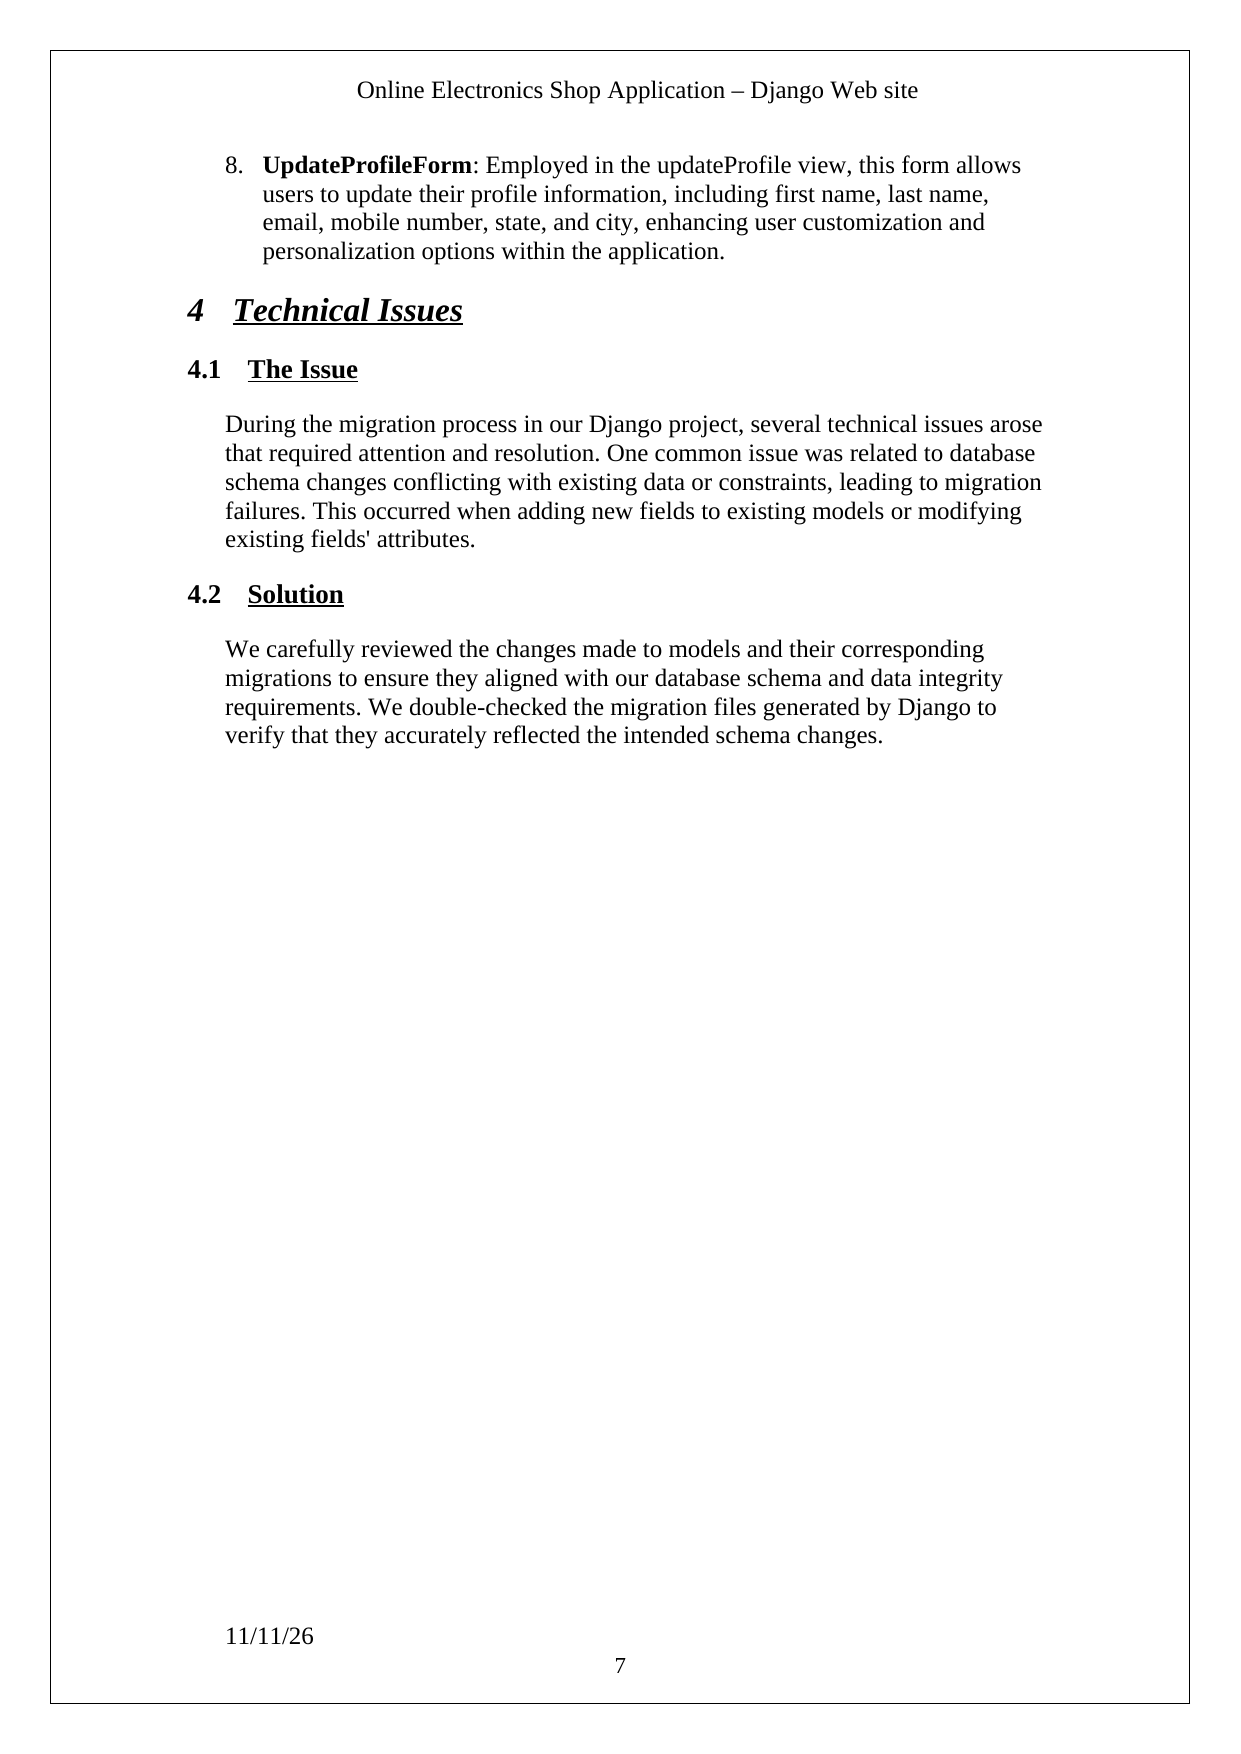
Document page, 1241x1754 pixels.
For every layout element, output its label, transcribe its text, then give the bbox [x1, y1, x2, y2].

subtitle Technical Issues [187, 290, 1053, 328]
text During the migration process in our Django project, several technical issues arose that required attention and resolution. One common issue was related to database schema changes conflicting with existing data or constraints, leading to migration failures. This occurred when adding new fields to existing models or modifying existing fields' attributes. [225, 409, 1053, 553]
list UpdateProfileForm: Employed in the updateProfile view, this form allows users to update their profile information, including first name, last name, email, mobile number, state, and city, enhancing user customization and personalization options within the application. [225, 150, 1053, 265]
subtitle The Issue [187, 353, 1053, 384]
text We carefully reviewed the changes made to models and their corresponding migrations to ensure they aligned with our database schema and data integrity requirements. We double-checked the migration files generated by Django to verify that they accurately reflected the intended schema changes. [225, 634, 1053, 749]
subtitle Solution [187, 578, 1053, 609]
